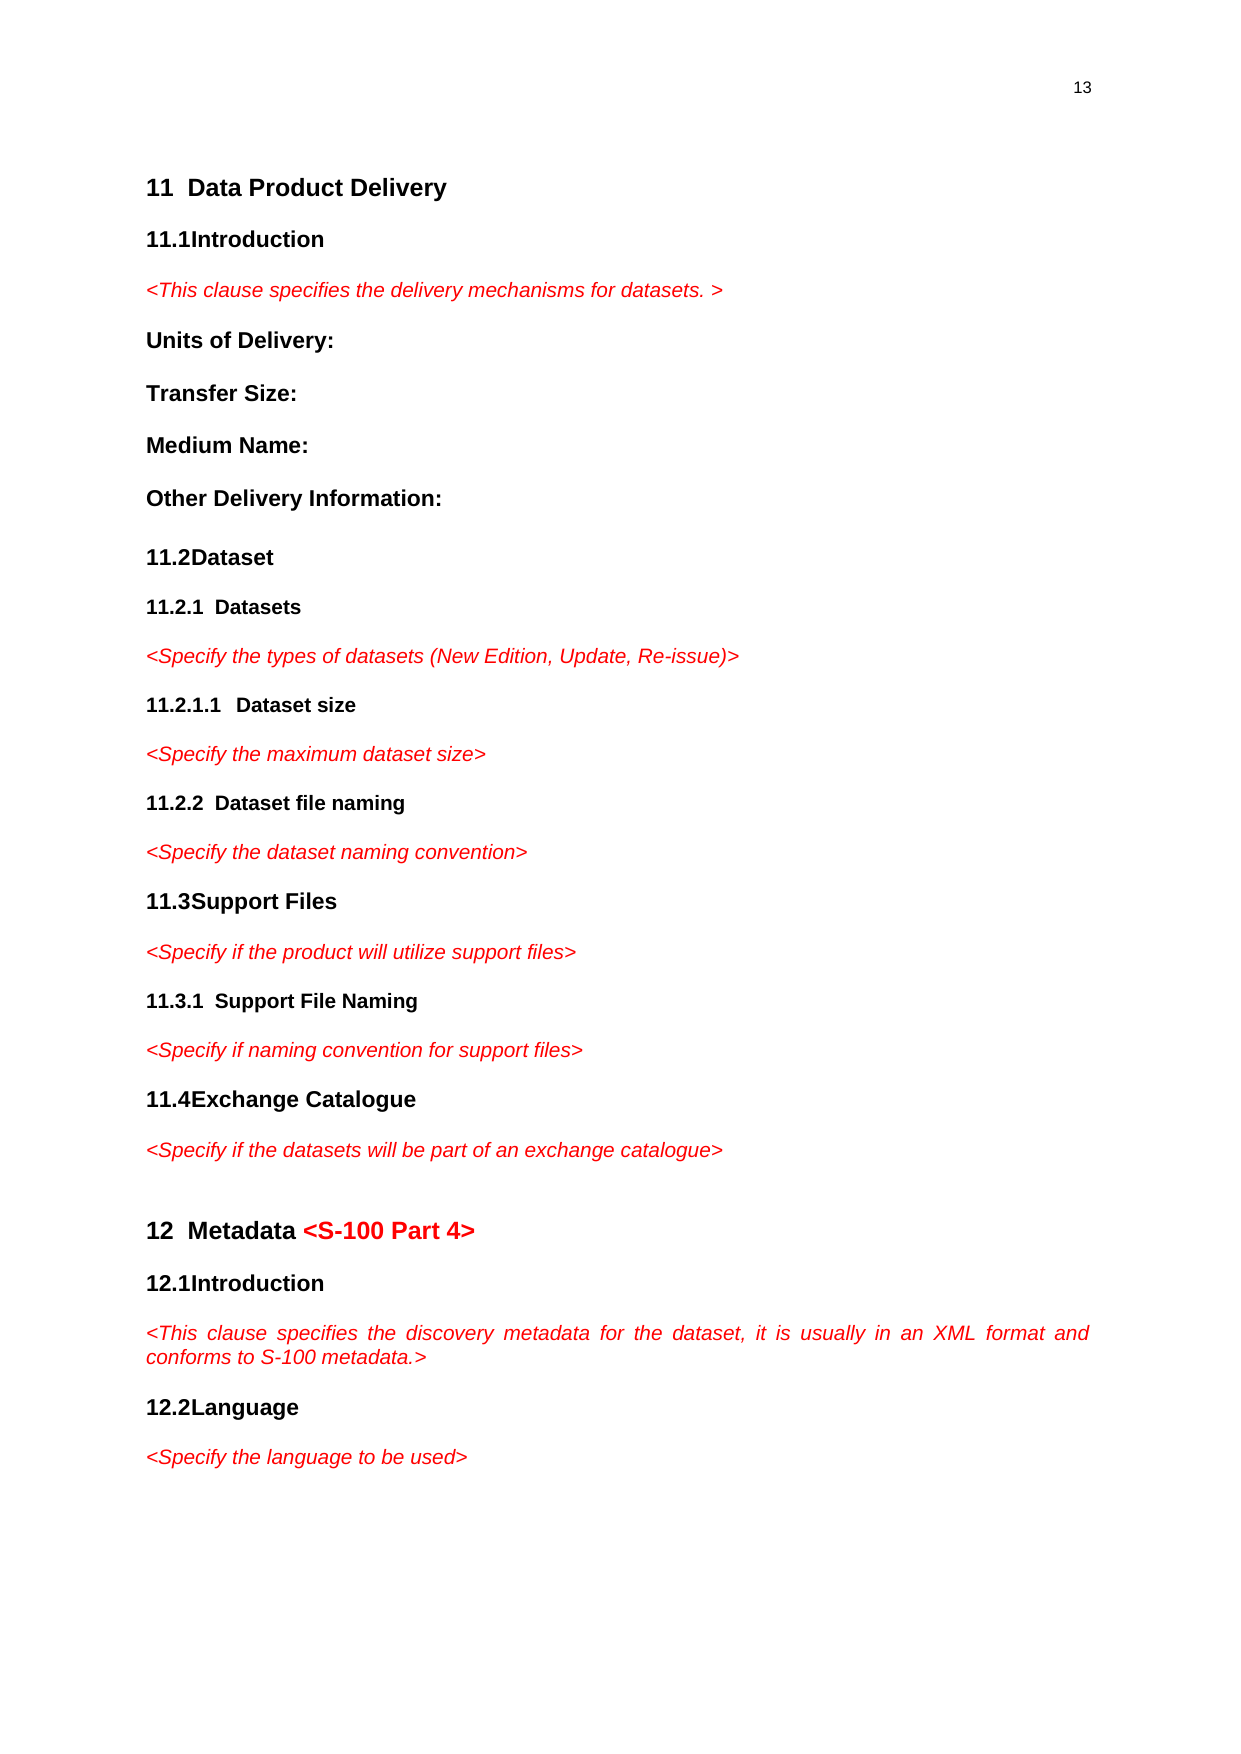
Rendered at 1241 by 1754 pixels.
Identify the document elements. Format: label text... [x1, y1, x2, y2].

text <This clause specifies the discovery metadata for the dataset, it is usually in an XML format and conforms to S-100 metadata.> [146, 1321, 1092, 1369]
subtitle Dataset file naming [146, 791, 1092, 815]
text <Specify the language to be used> [146, 1445, 1092, 1469]
text <Specify the maximum dataset size> [146, 742, 1092, 766]
subtitle Support File Naming [146, 989, 1092, 1013]
text <Specify if the product will utilize support files> [146, 940, 1092, 964]
text <Specify if the datasets will be part of an exchange catalogue> [146, 1138, 1092, 1162]
subtitle Datasets [146, 595, 1092, 619]
subtitle Introduction [146, 1270, 1092, 1296]
text <Specify the dataset naming convention> [146, 840, 1092, 864]
subtitle Dataset size [146, 693, 1092, 717]
subtitle Exchange Catalogue [146, 1087, 1092, 1113]
subtitle Support Files [146, 889, 1092, 915]
text <Specify the types of datasets (New Edition, Update, Re-issue)> [146, 644, 1092, 668]
subtitle Dataset [146, 544, 1092, 570]
text <Specify if naming convention for support files> [146, 1038, 1092, 1062]
text Transfer Size: [146, 380, 1092, 406]
text <This clause specifies the delivery mechanisms for datasets. > [146, 278, 1092, 302]
text Other Delivery Information: [146, 485, 1092, 511]
subtitle Metadata <S-100 Part 4> [146, 1217, 1092, 1245]
subtitle Introduction [146, 227, 1092, 253]
subtitle Data Product Delivery [146, 174, 1092, 202]
subtitle Language [146, 1394, 1092, 1420]
text Medium Name: [146, 432, 1092, 459]
text Units of Delivery: [146, 327, 1092, 353]
